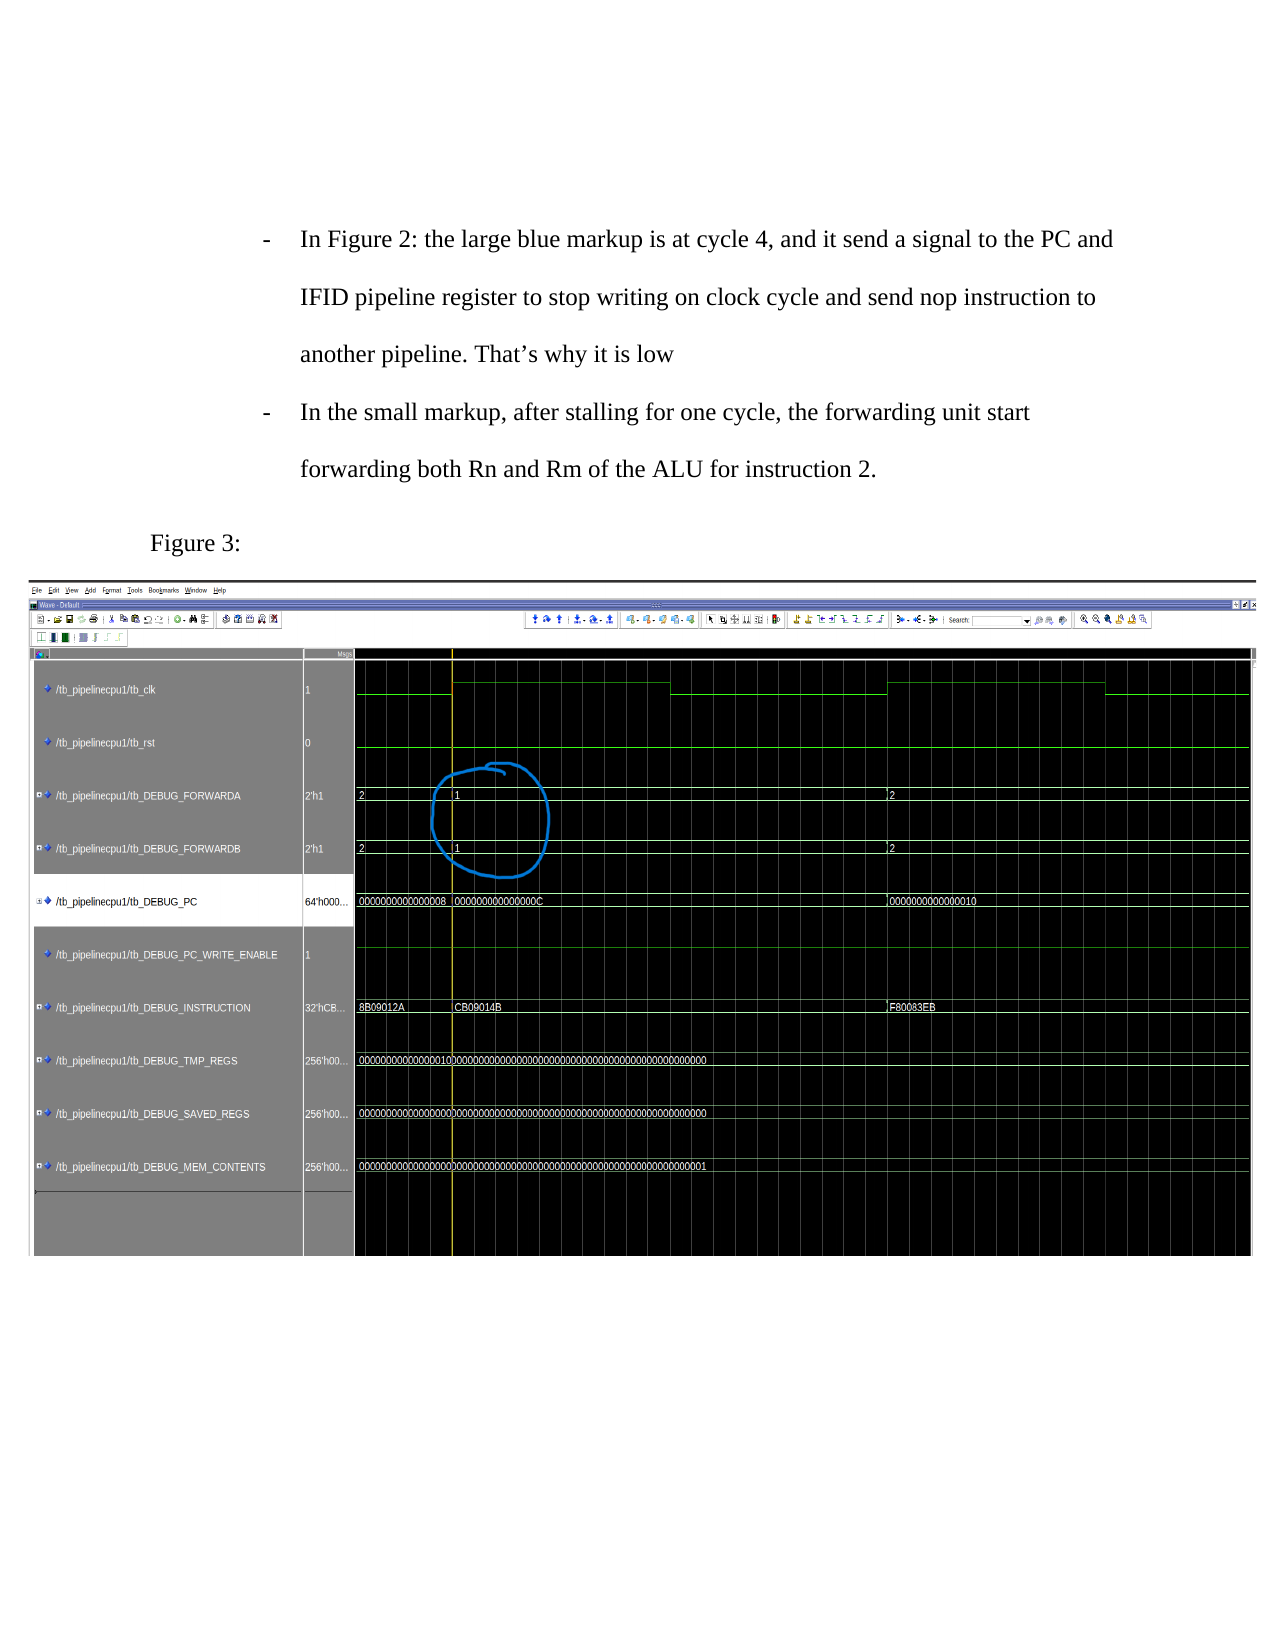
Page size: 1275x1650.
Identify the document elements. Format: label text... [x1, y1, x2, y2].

picture [28, 580, 1255, 1255]
list In the small markup, after stalling for one cycle, the forwarding unit start forwarding both Rn and Rm of the ALU for instruction 2. [262, 397, 1125, 483]
list In Figure 2: the large blue markup is at cycle 4, and it send a signal to the PC and IFID pipeline register to stop writing on clock cycle and send nop instruction to another pipeline. That’s why it is low [262, 224, 1125, 368]
text Figure 3: [150, 528, 1125, 557]
